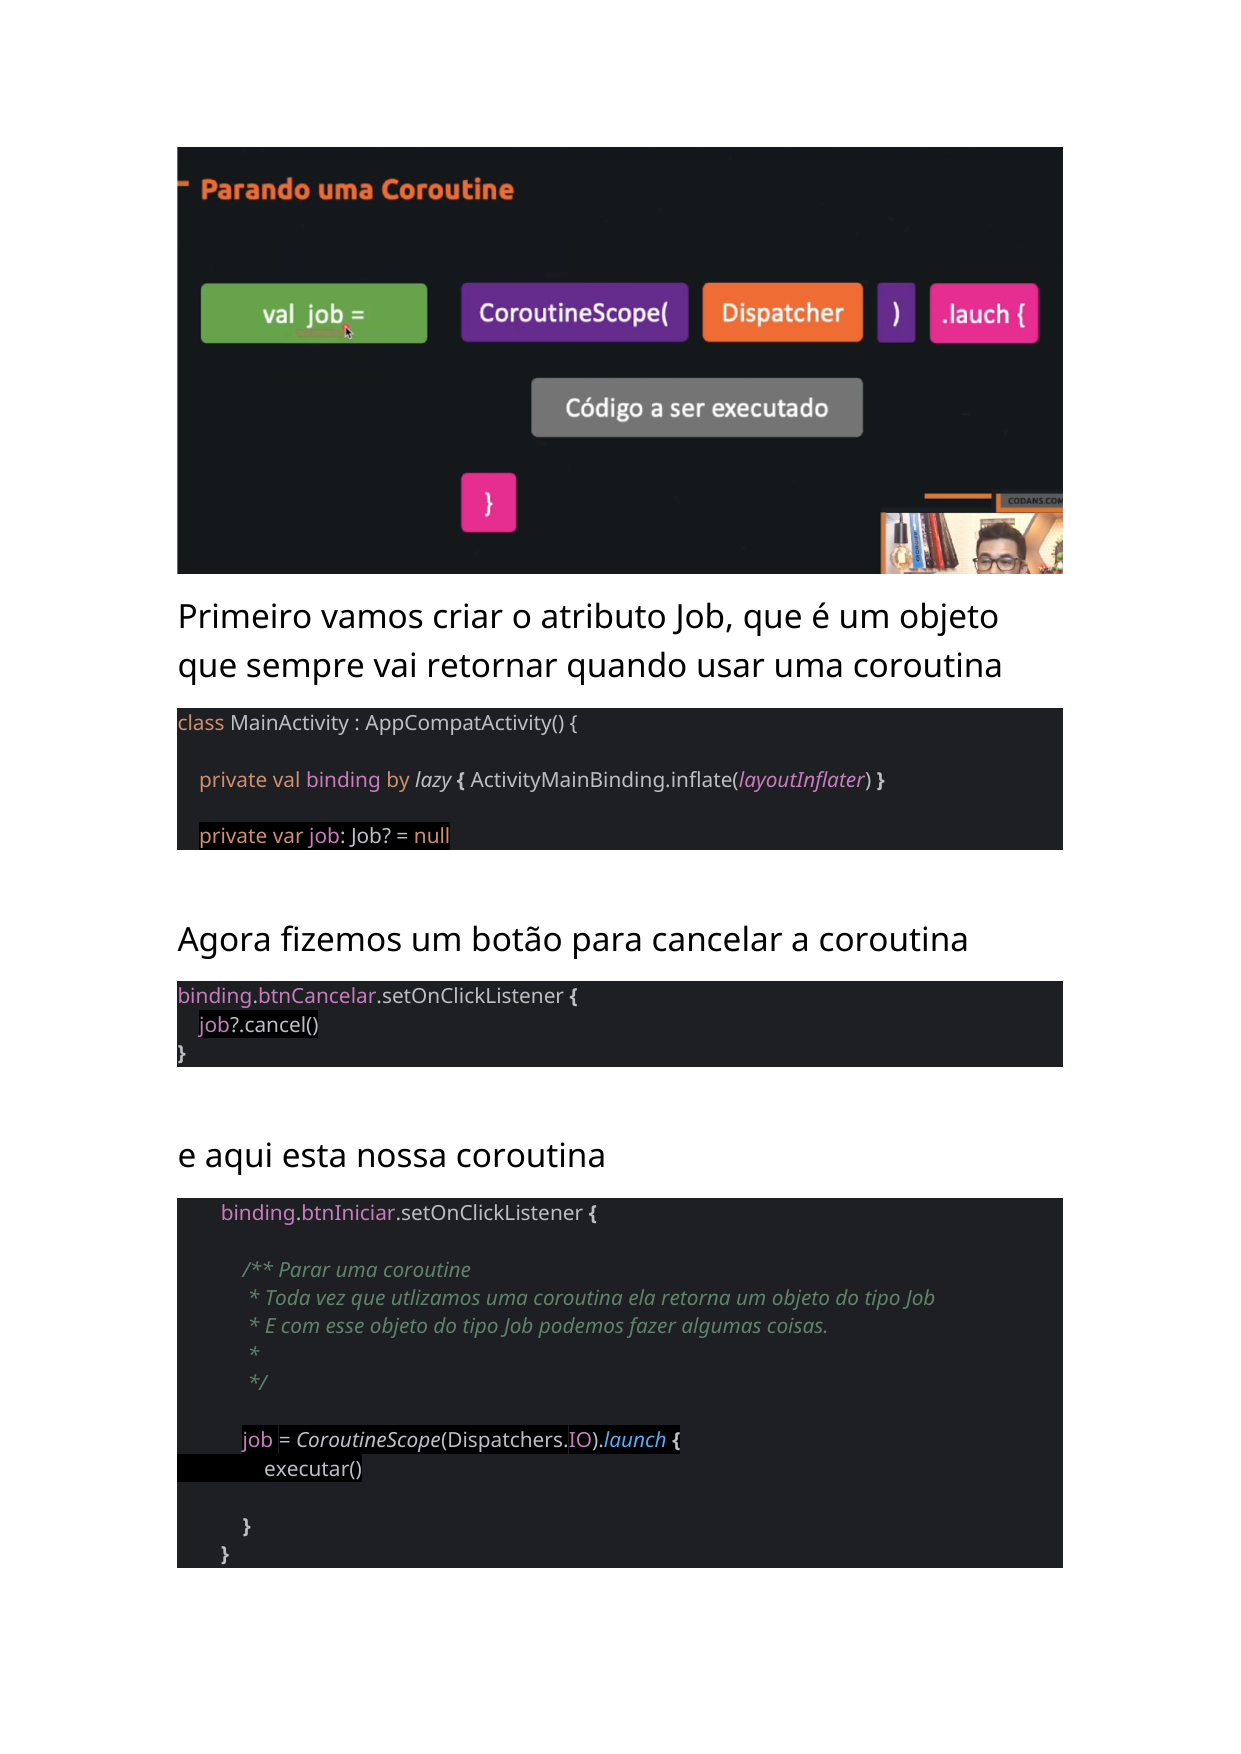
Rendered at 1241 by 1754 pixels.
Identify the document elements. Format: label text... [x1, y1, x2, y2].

text binding.btnIniciar.setOnClickListener { /** Parar uma coroutine * Toda vez que utlizamos uma coroutina ela retorna um objeto do tipo Job * E com esse objeto do tipo Job podemos fazer algumas coisas. * */ job = CoroutineScope(Dispatchers.IO).launch { executar() } } [177, 1198, 1063, 1568]
text class MainActivity : AppCompatActivity() { private val binding by lazy { ActivityMainBinding.inflate(layoutInflater) } private var job: Job? = null [177, 708, 1063, 850]
text Agora fizemos um botão para cancelar a coroutina [177, 916, 1063, 961]
text e aqui esta nossa coroutina [177, 1132, 1063, 1178]
picture [177, 147, 1063, 574]
text Primeiro vamos criar o atributo Job, que é um objeto que sempre vai retornar quando usar uma coroutina [177, 593, 1063, 688]
text binding.btnCancelar.setOnClickListener { job?.cancel() } [177, 981, 1063, 1067]
